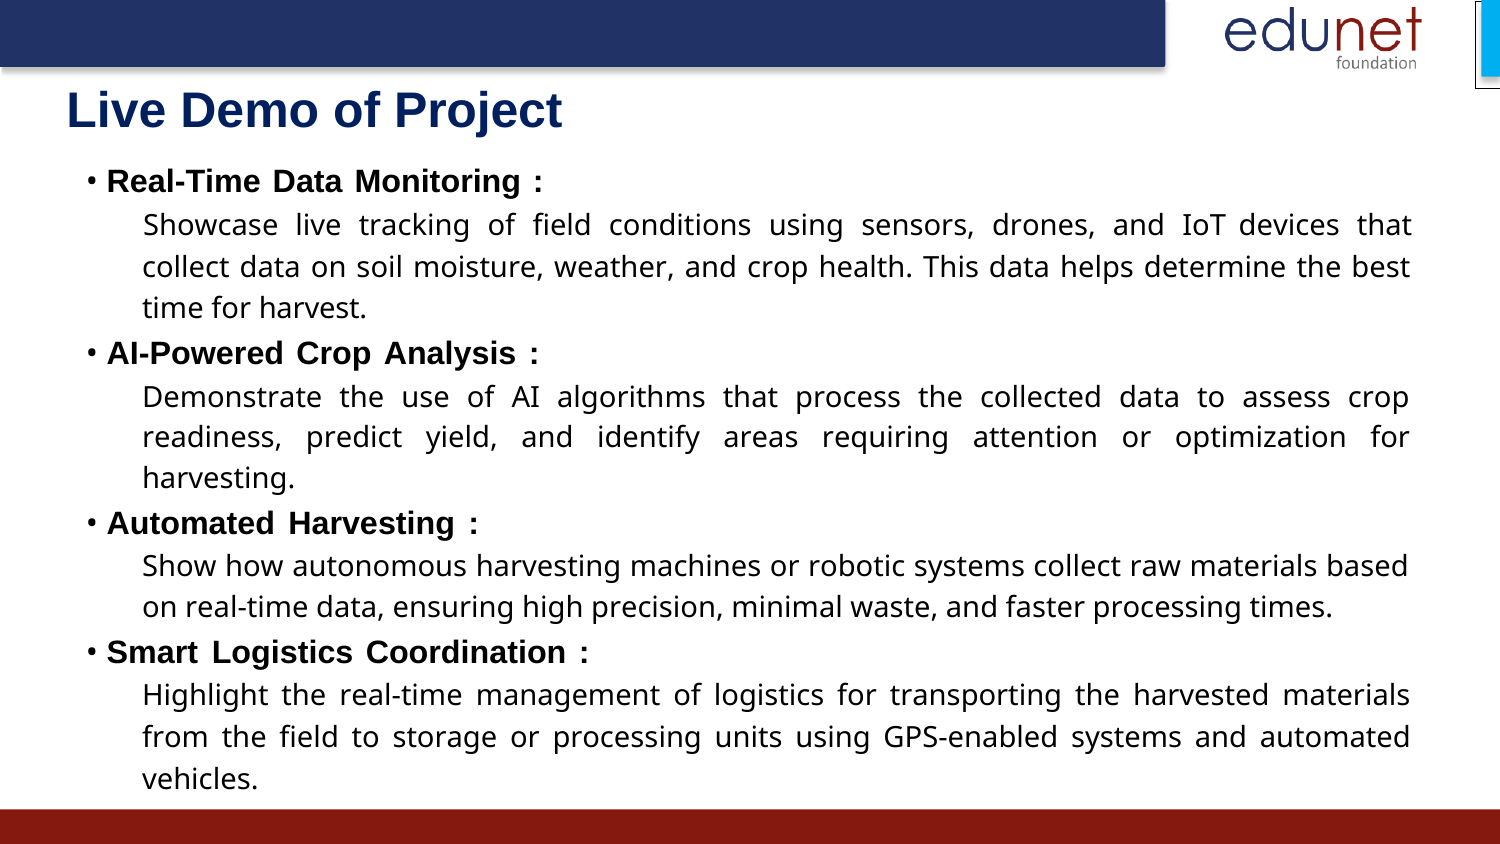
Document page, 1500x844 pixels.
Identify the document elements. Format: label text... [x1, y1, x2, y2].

picture [1224, 7, 1422, 69]
text Demonstrate the use of AI algorithms that process the collected data to assess crop readiness, predict yield, and identify areas requiring attention or optimization for harvesting. [142, 376, 1412, 497]
subtitle Smart Logistics Coordination : [86, 629, 1448, 673]
picture [0, 0, 1172, 79]
subtitle Automated Harvesting : [86, 500, 1448, 544]
subtitle AI-Powered Crop Analysis : [86, 330, 1448, 374]
subtitle Real-Time Data Monitoring : [86, 158, 1448, 202]
text Show how autonomous harvesting machines or robotic systems collect raw materials based on real-time data, ensuring high precision, minimal waste, and faster processing times. [142, 546, 1410, 626]
picture [1476, 2, 1500, 88]
text Highlight the real-time management of logistics for transporting the harvested materials from the field to storage or processing units using GPS-enabled systems and automated vehicles. [142, 675, 1412, 798]
subtitle Live Demo of Project [66, 80, 1448, 138]
text Showcase live tracking of field conditions using sensors, drones, and IoT devices that collect data on soil moisture, weather, and crop health. This data helps determine the best time for harvest. [142, 204, 1412, 327]
